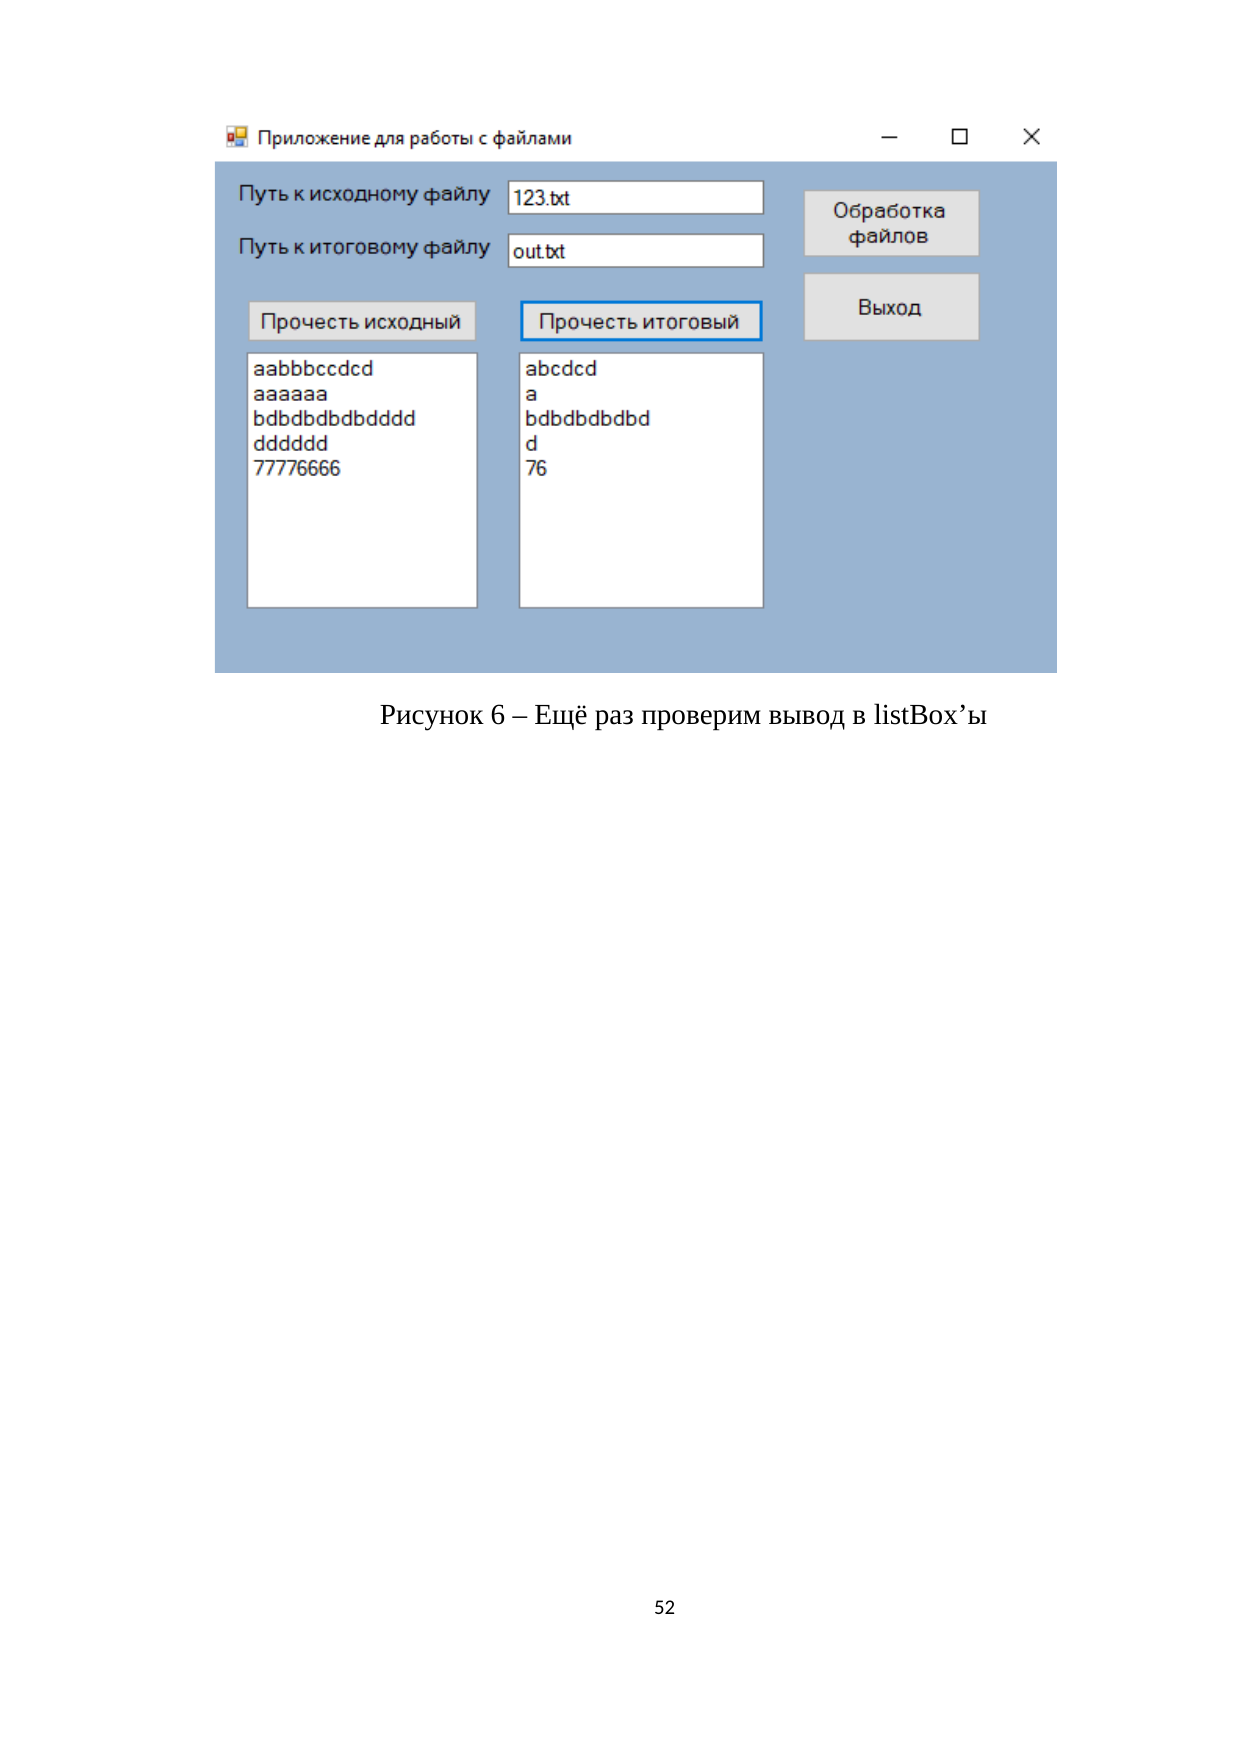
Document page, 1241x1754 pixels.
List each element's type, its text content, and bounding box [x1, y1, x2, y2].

text Рисунок 6 – Ещё раз проверим вывод в listBox’ы [215, 697, 1152, 731]
picture [214, 118, 1057, 673]
